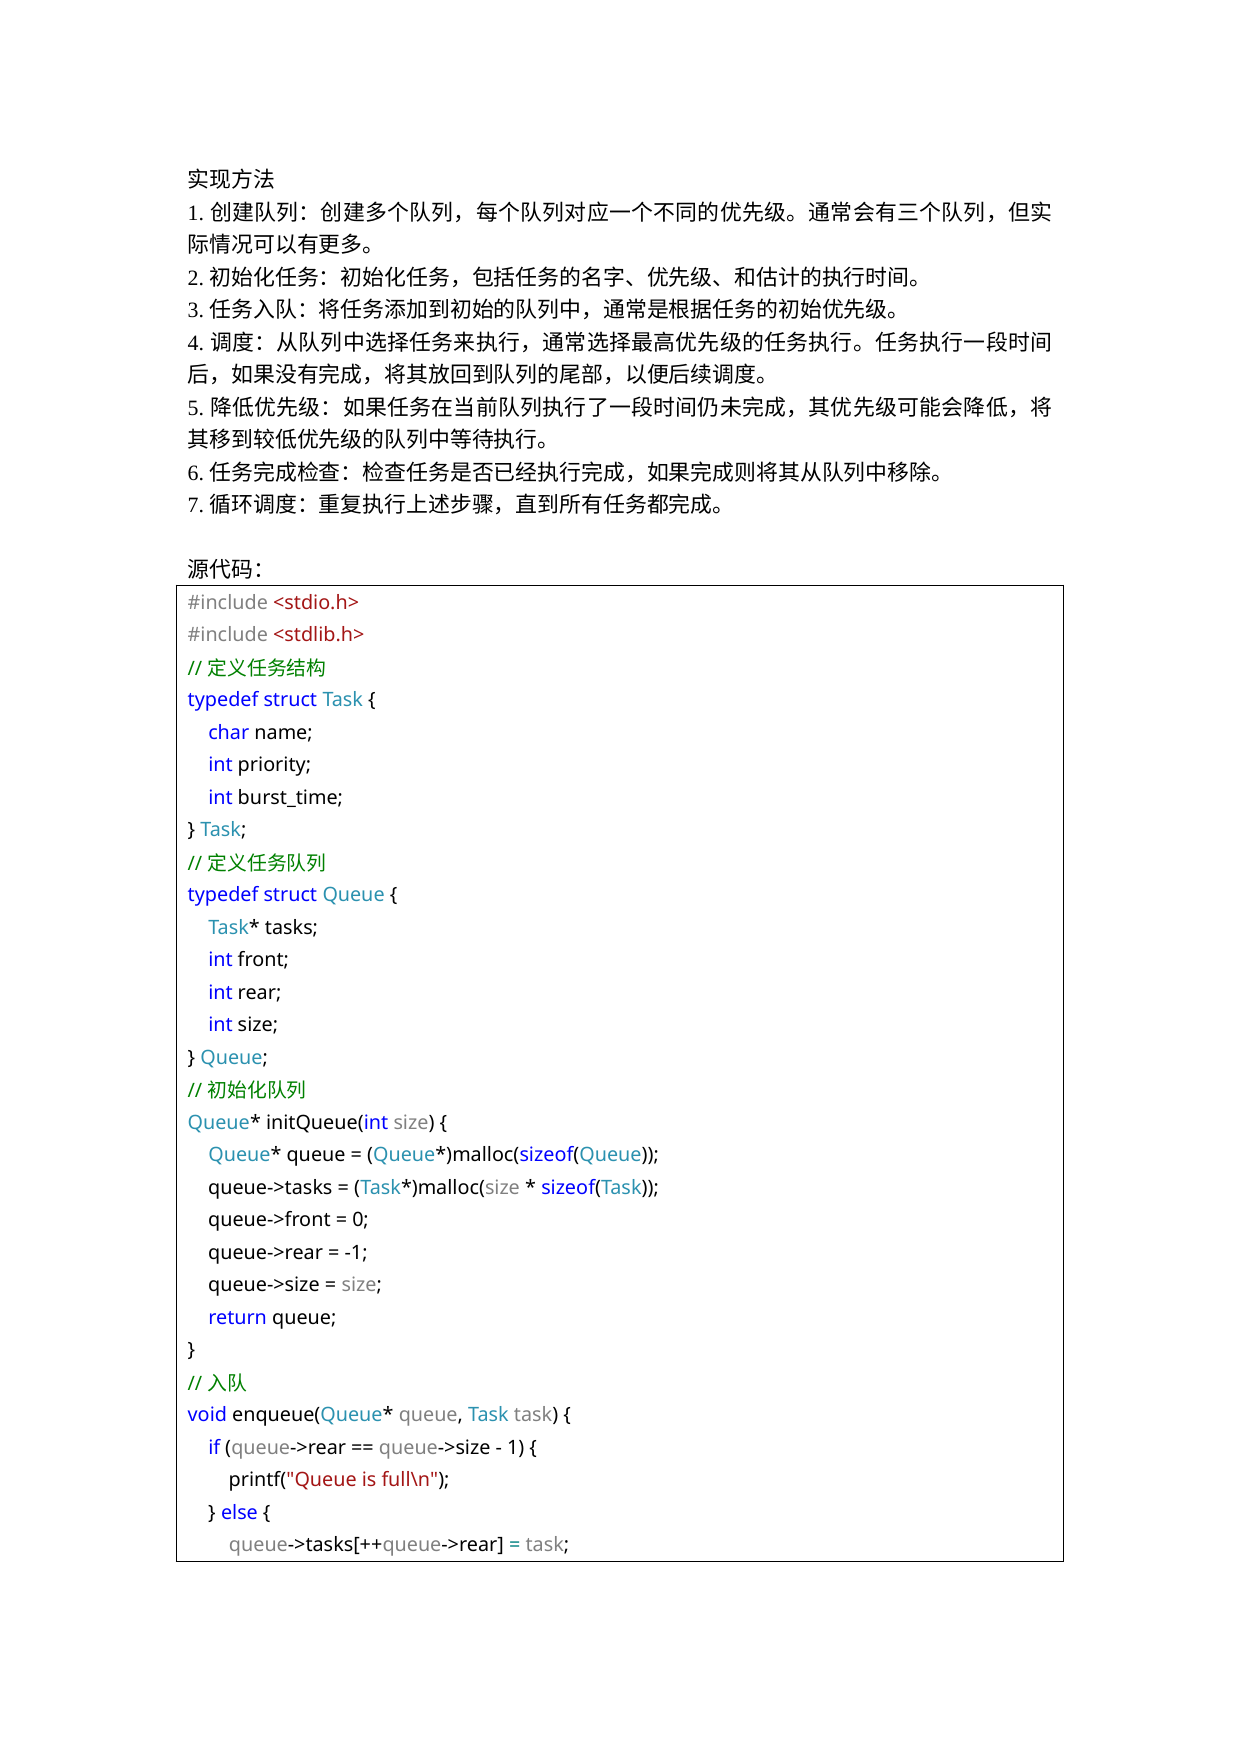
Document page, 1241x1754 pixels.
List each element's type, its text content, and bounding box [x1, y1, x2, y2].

text 1. 创建队列：创建多个队列，每个队列对应一个不同的优先级。通常会有三个队列，但实际情况可以有更多。 [187, 194, 1053, 259]
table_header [177, 586, 1063, 1561]
text 实现方法 [187, 162, 1053, 194]
text 4. 调度：从队列中选择任务来执行，通常选择最高优先级的任务执行。任务执行一段时间后，如果没有完成，将其放回到队列的尾部，以便后续调度。 [187, 324, 1053, 389]
text 2. 初始化任务：初始化任务，包括任务的名字、优先级、和估计的执行时间。 [187, 259, 1053, 292]
text 3. 任务入队：将任务添加到初始的队列中，通常是根据任务的初始优先级。 [187, 292, 1053, 324]
text 5. 降低优先级：如果任务在当前队列执行了一段时间仍未完成，其优先级可能会降低，将其移到较低优先级的队列中等待执行。 [187, 389, 1053, 454]
text 7. 循环调度：重复执行上述步骤，直到所有任务都完成。 [187, 487, 1053, 519]
text 源代码： [187, 552, 1053, 584]
text 6. 任务完成检查：检查任务是否已经执行完成，如果完成则将其从队列中移除。 [187, 454, 1053, 487]
